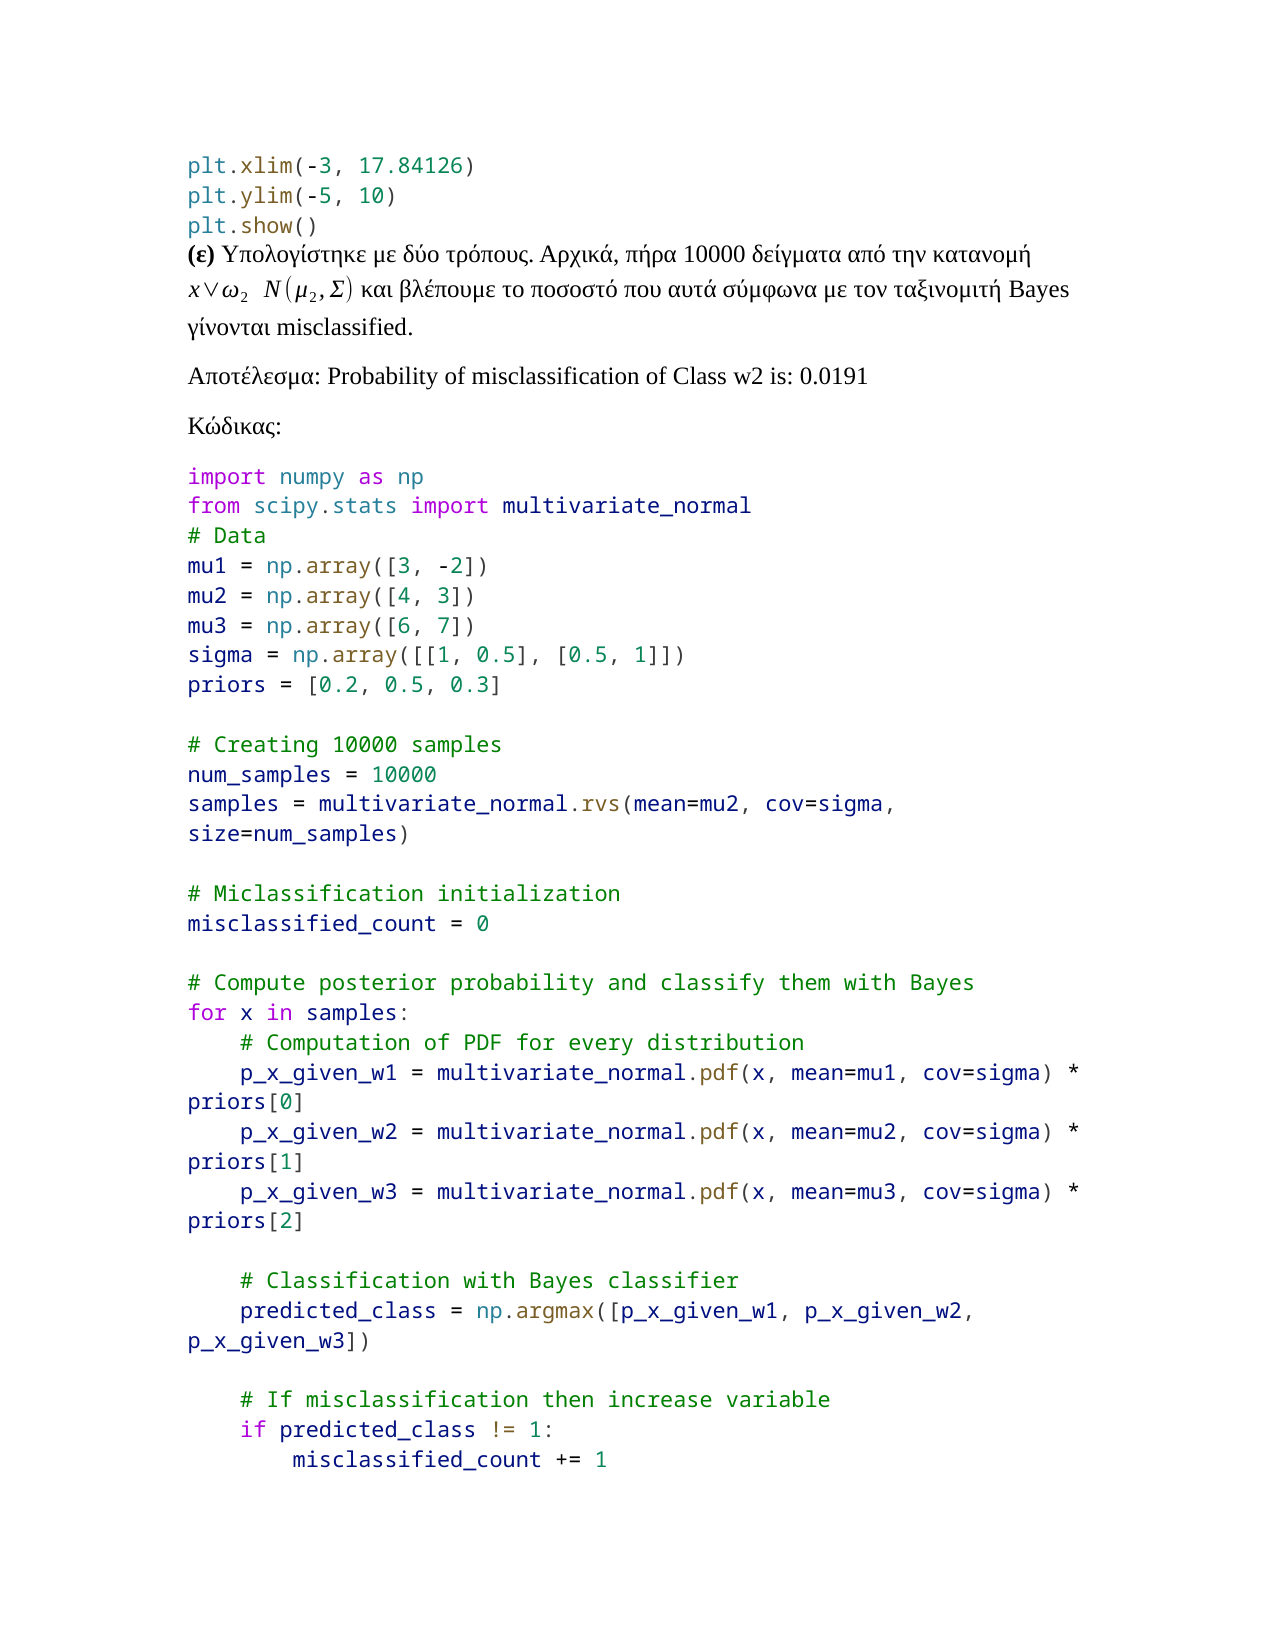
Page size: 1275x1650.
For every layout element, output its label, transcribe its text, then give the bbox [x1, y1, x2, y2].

text mu2 = np.array([4, 3]) [187, 580, 1087, 609]
text p_x_given_w3 = multivariate_normal.pdf(x, mean=mu3, cov=sigma) * priors[2] [187, 1176, 1087, 1235]
text # Computation of PDF for every distribution [187, 1027, 1087, 1056]
text misclassified_count += 1 [187, 1444, 1087, 1473]
text # Compute posterior probability and classify them with Bayes [187, 967, 1087, 997]
text # Creating 10000 samples [187, 729, 1087, 758]
text plt.show() [187, 209, 1087, 239]
text import numpy as np [187, 461, 1087, 490]
text # Classification with Bayes classifier [187, 1265, 1087, 1295]
text mu1 = np.array([3, -2]) [187, 550, 1087, 580]
text (ε) Υπολογίστηκε με δύο τρόπους. Αρχικά, πήρα 10000 δείγματα από την κατανομή και βλέπουμε το ποσοστό που αυτά σύμφωνα με τον ταξινομιτή Bayes γίνονται misclassified. [187, 239, 1087, 340]
text mu3 = np.array([6, 7]) [187, 609, 1087, 639]
text misclassified_count = 0 [187, 907, 1087, 937]
text priors = [0.2, 0.5, 0.3] [187, 669, 1087, 699]
text sigma = np.array([[1, 0.5], [0.5, 1]]) [187, 639, 1087, 669]
text # Data [187, 520, 1087, 550]
text num_samples = 10000 [187, 758, 1087, 788]
text predicted_class = np.argmax([p_x_given_w1, p_x_given_w2, p_x_given_w3]) [187, 1295, 1087, 1354]
text for x in samples: [187, 997, 1087, 1027]
text plt.xlim(-3, 17.84126) [187, 150, 1087, 180]
text samples = multivariate_normal.rvs(mean=mu2, cov=sigma, size=num_samples) [187, 788, 1087, 848]
text p_x_given_w1 = multivariate_normal.pdf(x, mean=mu1, cov=sigma) * priors[0] [187, 1056, 1087, 1116]
text p_x_given_w2 = multivariate_normal.pdf(x, mean=mu2, cov=sigma) * priors[1] [187, 1116, 1087, 1176]
text # Miclassification initialization [187, 878, 1087, 907]
text from scipy.stats import multivariate_normal [187, 490, 1087, 520]
text if predicted_class != 1: [187, 1414, 1087, 1444]
text plt.ylim(-5, 10) [187, 180, 1087, 209]
text Κώδικας: [187, 411, 1087, 440]
text # If misclassification then increase variable [187, 1384, 1087, 1414]
text Αποτέλεσμα: Probability of misclassification of Class w2 is: 0.0191 [187, 361, 1087, 390]
